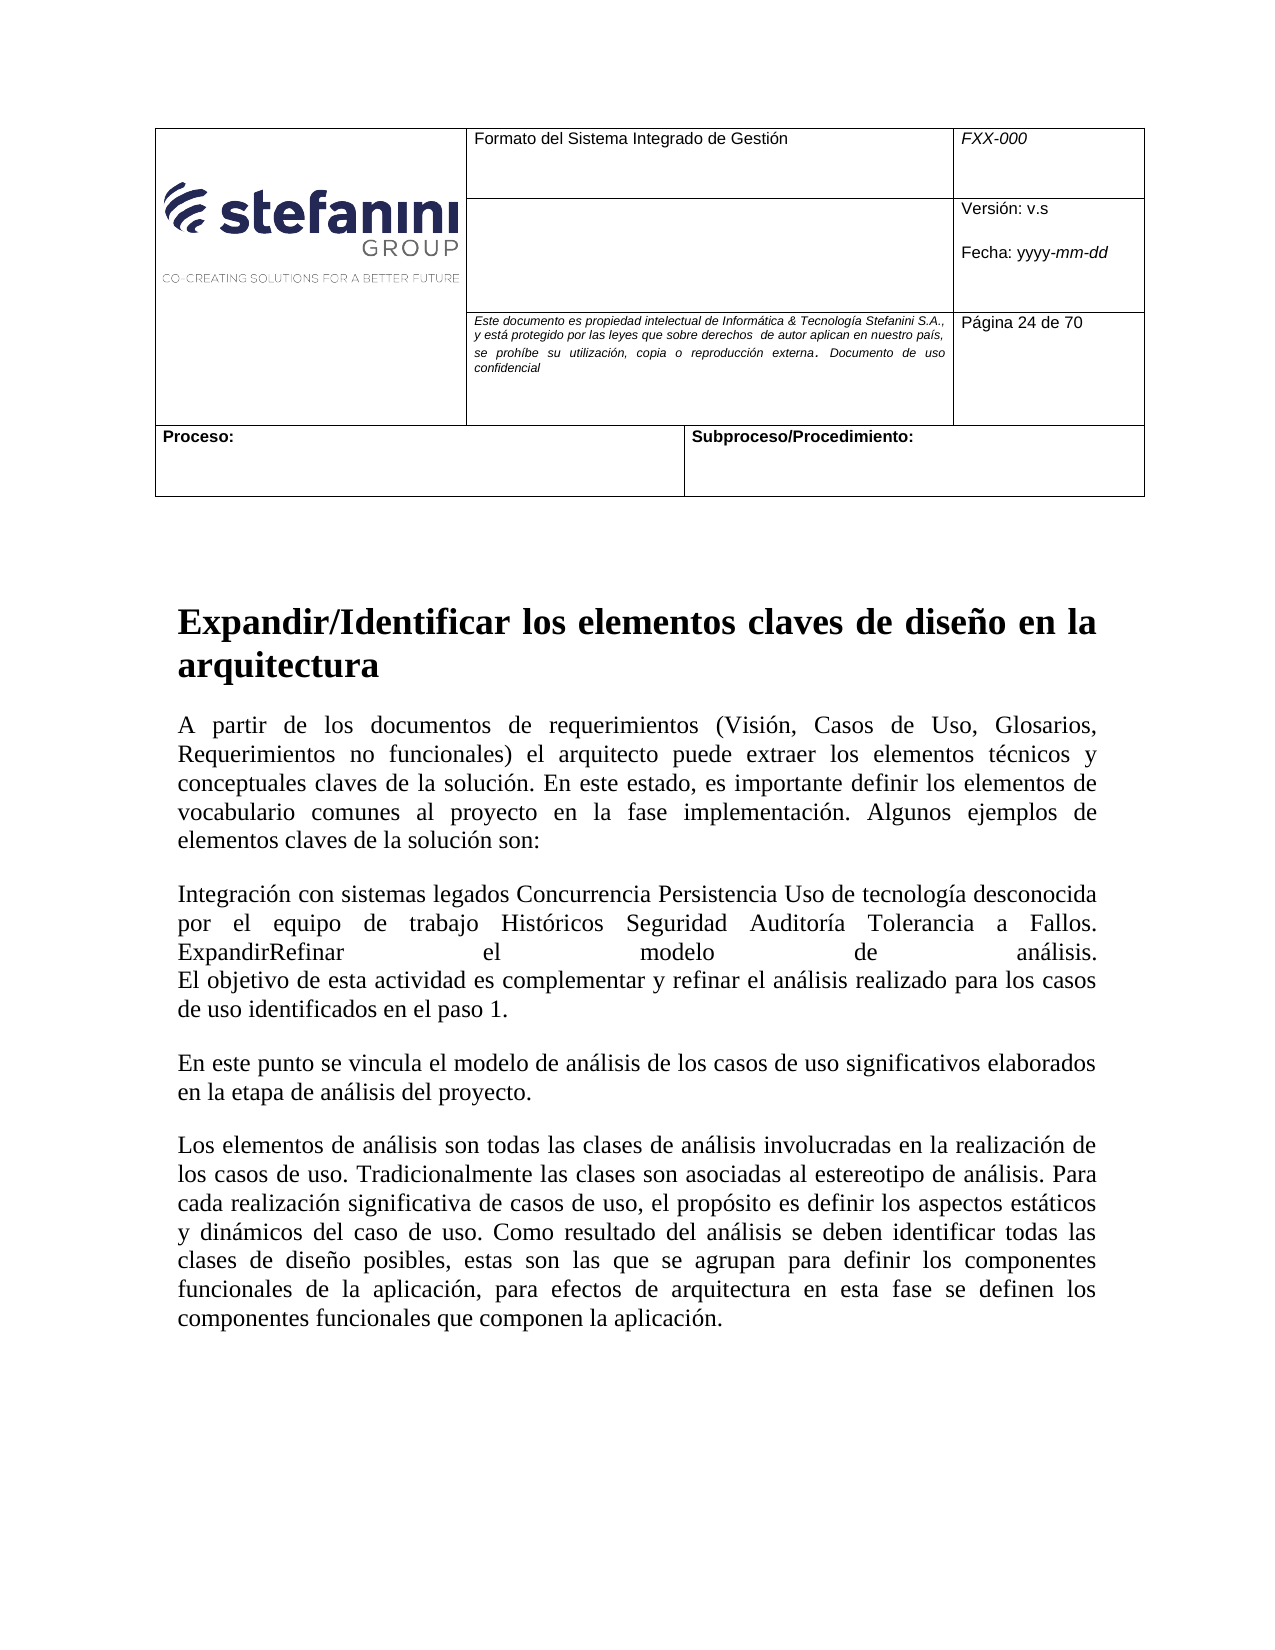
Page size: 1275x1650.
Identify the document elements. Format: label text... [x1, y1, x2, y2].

text A partir de los documentos de requerimientos (Visión, Casos de Uso, Glosarios, Requerimientos no funcionales) el arquitecto puede extraer los elementos técnicos y conceptuales claves de la solución. En este estado, es importante definir los elementos de vocabulario comunes al proyecto en la fase implementación. Algunos ejemplos de elementos claves de la solución son: [177, 711, 1098, 854]
text En este punto se vincula el modelo de análisis de los casos de uso significativos elaborados en la etapa de análisis del proyecto. [177, 1048, 1098, 1106]
text Integración con sistemas legados Concurrencia Persistencia Uso de tecnología desconocida por el equipo de trabajo Históricos Seguridad Auditoría Tolerancia a Fallos. ExpandirRefinar el modelo de análisis. El objetivo de esta actividad es complementar y refinar el análisis realizado para los casos de uso identificados en el paso 1. [177, 879, 1098, 1023]
subtitle Expandir/Identificar los elementos claves de diseño en la arquitectura [177, 599, 1098, 686]
picture [162, 182, 460, 286]
text Los elementos de análisis son todas las clases de análisis involucradas en la realización de los casos de uso. Tradicionalmente las clases son asociadas al estereotipo de análisis. Para cada realización significativa de casos de uso, el propósito es definir los aspectos estáticos y dinámicos del caso de uso. Como resultado del análisis se deben identificar todas las clases de diseño posibles, estas son las que se agrupan para definir los componentes funcionales de la aplicación, para efectos de arquitectura en esta fase se definen los componentes funcionales que componen la aplicación. [177, 1131, 1098, 1332]
